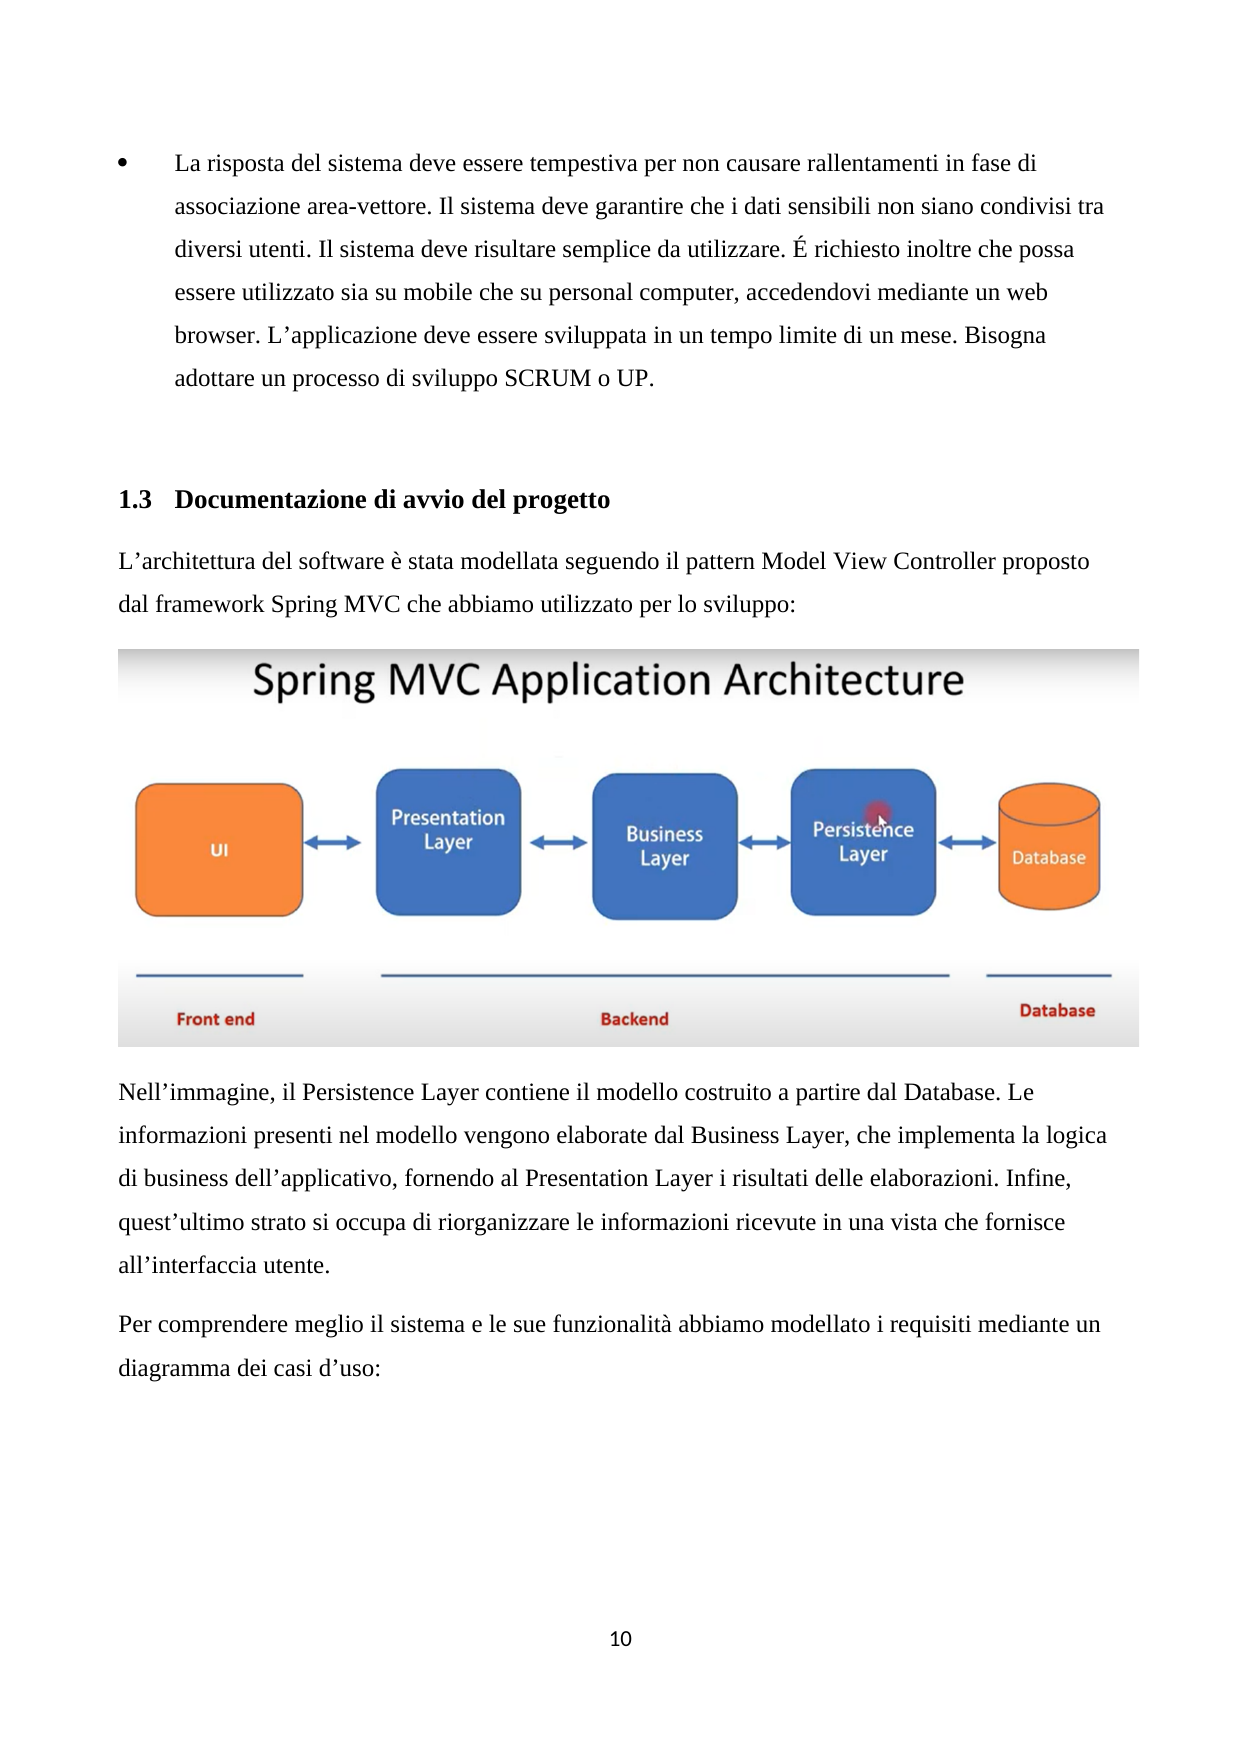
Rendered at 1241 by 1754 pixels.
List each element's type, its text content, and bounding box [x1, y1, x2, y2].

text Nell’immagine, il Persistence Layer contiene il modello costruito a partire dal Database. Le informazioni presenti nel modello vengono elaborate dal Business Layer, che implementa la logica di business dell’applicativo, fornendo al Presentation Layer i risultati delle elaborazioni. Infine, quest’ultimo strato si occupa di riorganizzare le informazioni ricevute in una vista che fornisce all’interfaccia utente. [118, 1077, 1122, 1278]
text L’architettura del software è stata modellata seguendo il pattern Model View Controller proposto dal framework Spring MVC che abbiamo utilizzato per lo sviluppo: [118, 546, 1122, 618]
picture [118, 649, 1140, 1047]
list Documentazione di avvio del progetto [118, 483, 1122, 514]
text Per comprendere meglio il sistema e le sue funzionalità abbiamo modellato i requisiti mediante un diagramma dei casi d’uso: [118, 1309, 1122, 1381]
list La risposta del sistema deve essere tempestiva per non causare rallentamenti in fase di associazione area-vettore. Il sistema deve garantire che i dati sensibili non siano condivisi tra diversi utenti. Il sistema deve risultare semplice da utilizzare. É richiesto inoltre che possa essere utilizzato sia su mobile che su personal computer, accedendovi mediante un web browser. L’applicazione deve essere sviluppata in un tempo limite di un mese. Bisogna adottare un processo di sviluppo SCRUM o UP. [118, 148, 1122, 392]
